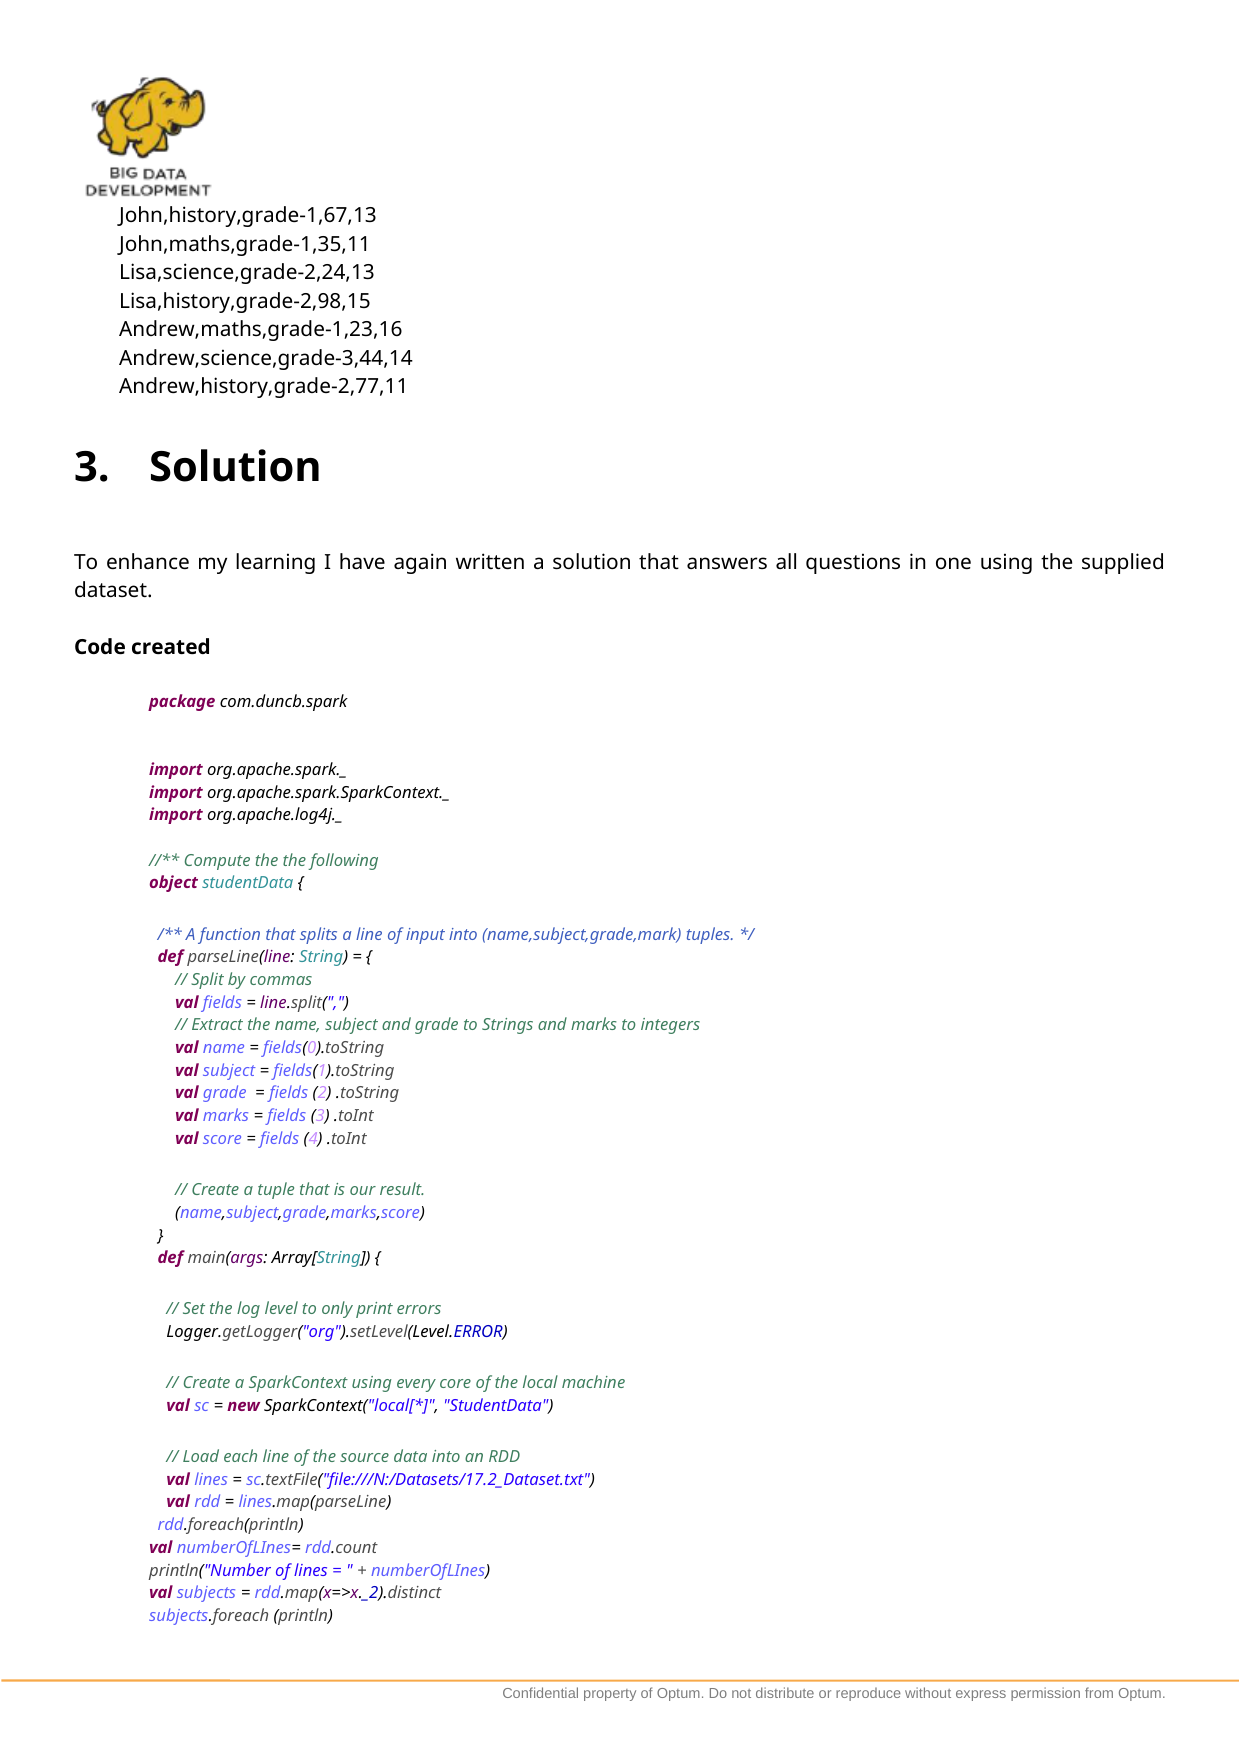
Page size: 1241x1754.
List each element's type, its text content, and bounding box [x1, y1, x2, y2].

text val fields = line.split(",") [149, 990, 1166, 1013]
text val subject = fields(1).toString [149, 1058, 1166, 1081]
text Andrew,history,grade-2,77,11 [119, 371, 1166, 399]
text Code created [74, 632, 1166, 661]
text def parseLine(line: String) = { [149, 945, 1166, 968]
text object studentData { [149, 871, 1166, 894]
text /** A function that splits a line of input into (name,subject,grade,mark) tuples. */ [149, 922, 1166, 945]
text import org.apache.spark._ [149, 757, 1166, 780]
text val rdd = lines.map(parseLine) [149, 1490, 1166, 1513]
text val grade = fields (2) .toString [149, 1081, 1166, 1104]
text John,history,grade-1,67,13 [119, 200, 1166, 229]
text // Create a SparkContext using every core of the local machine [149, 1371, 1166, 1393]
text import org.apache.log4j._ [149, 803, 1166, 826]
text package com.duncb.spark [149, 689, 1166, 712]
text Andrew,maths,grade-1,23,16 [119, 314, 1166, 343]
text val sc = new SparkContext("local[*]", "StudentData") [149, 1393, 1166, 1416]
text John,maths,grade-1,35,11 [119, 229, 1166, 257]
text Lisa,history,grade-2,98,15 [119, 286, 1166, 314]
text Lisa,science,grade-2,24,13 [119, 257, 1166, 286]
text val lines = sc.textFile("file:///N:/Datasets/17.2_Dataset.txt") [149, 1467, 1166, 1490]
text val numberOfLInes= rdd.count [149, 1536, 1166, 1558]
text val score = fields (4) .toInt [149, 1127, 1166, 1149]
text def main(args: Array[String]) { [149, 1246, 1166, 1268]
text subjects.foreach (println) [149, 1604, 1166, 1626]
text // Load each line of the source data into an RDD [149, 1445, 1166, 1467]
text To enhance my learning I have again written a solution that answers all questions in one using the supplied dataset. [74, 547, 1166, 604]
text Andrew,science,grade-3,44,14 [119, 343, 1166, 371]
text // Create a tuple that is our result. [149, 1178, 1166, 1200]
text rdd.foreach(println) [149, 1513, 1166, 1536]
picture [73, 73, 218, 201]
subtitle Solution [74, 437, 1166, 494]
text val subjects = rdd.map(x=>x._2).distinct [149, 1581, 1166, 1604]
text // Extract the name, subject and grade to Strings and marks to integers [149, 1013, 1166, 1036]
text // Split by commas [149, 968, 1166, 990]
text val name = fields(0).toString [149, 1036, 1166, 1058]
text val marks = fields (3) .toInt [149, 1104, 1166, 1127]
text } [149, 1223, 1166, 1246]
text //** Compute the the following [149, 848, 1166, 871]
text import org.apache.spark.SparkContext._ [149, 780, 1166, 803]
text println("Number of lines = " + numberOfLInes) [149, 1558, 1166, 1581]
text Logger.getLogger("org").setLevel(Level.ERROR) [149, 1320, 1166, 1342]
text // Set the log level to only print errors [149, 1297, 1166, 1320]
text (name,subject,grade,marks,score) [149, 1200, 1166, 1223]
